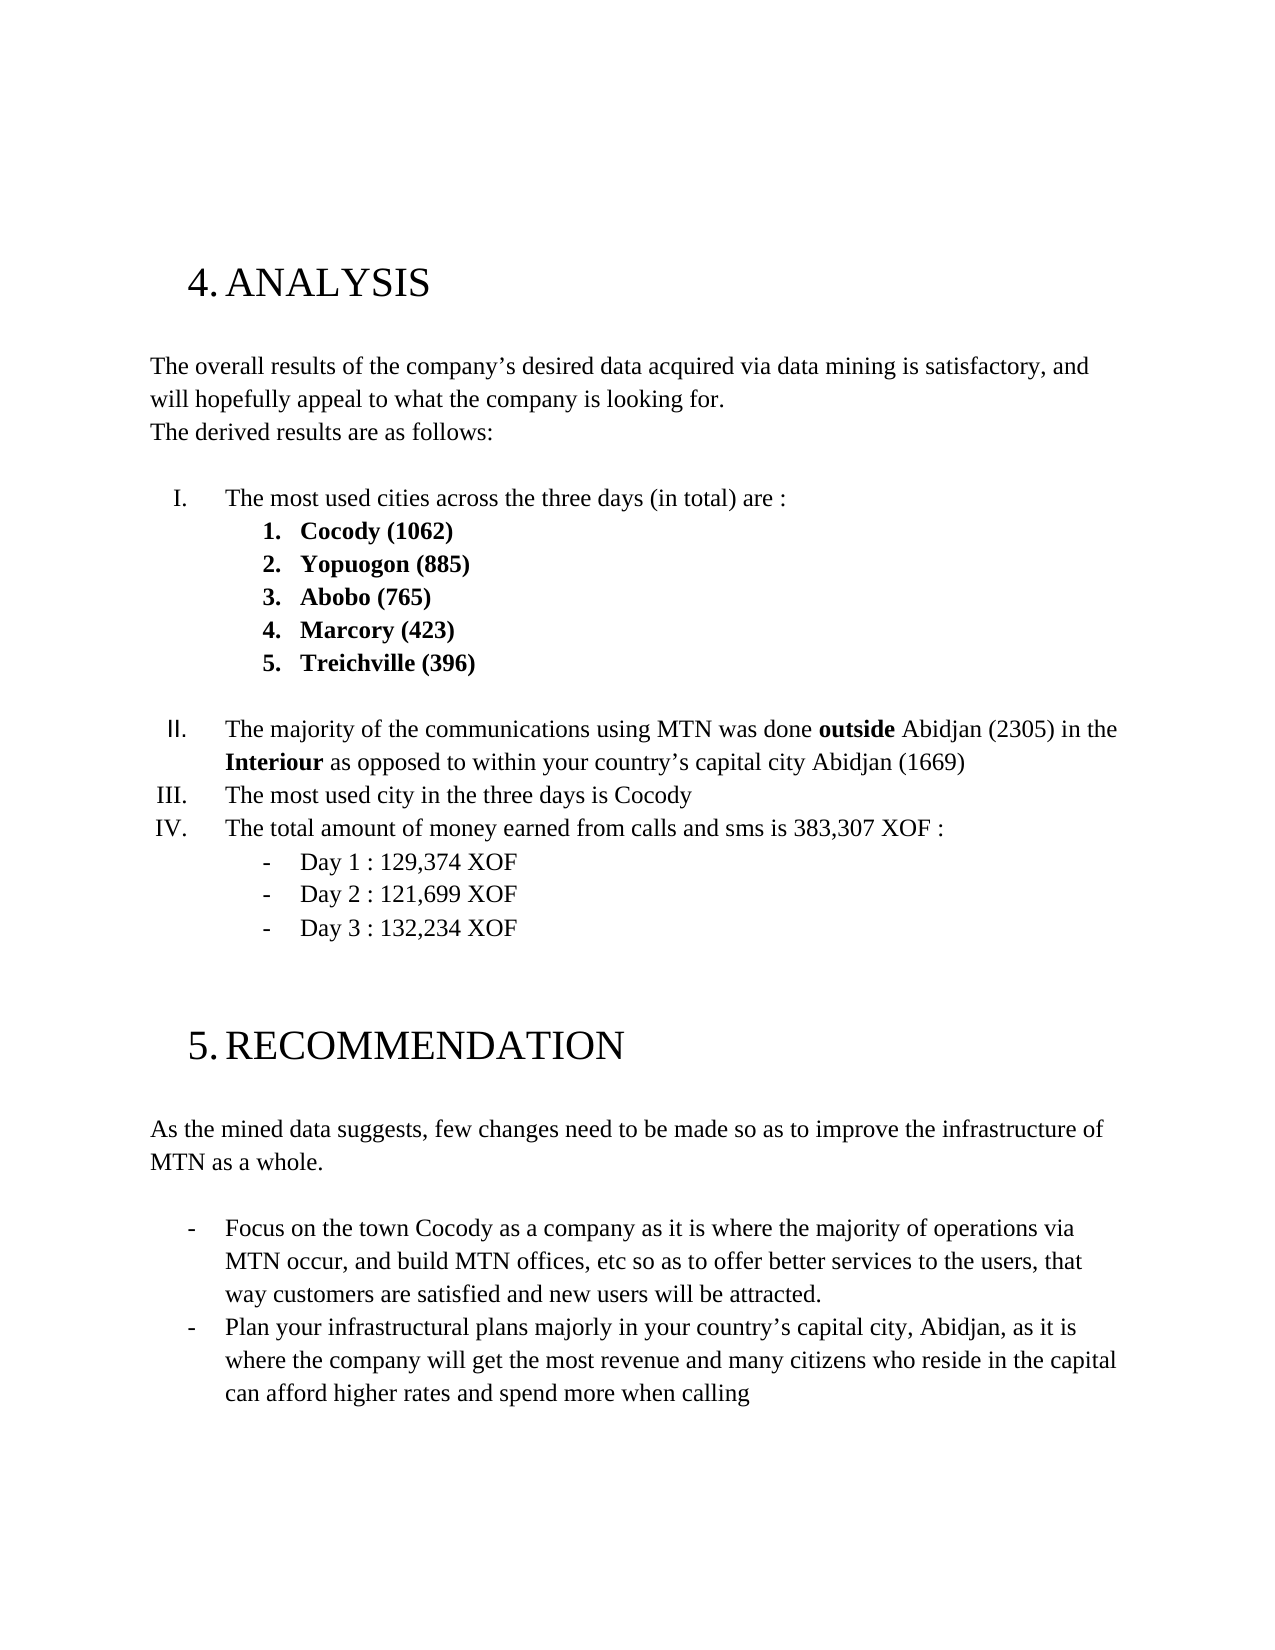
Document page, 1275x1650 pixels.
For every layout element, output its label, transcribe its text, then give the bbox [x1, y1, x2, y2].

list Focus on the town Cocody as a company as it is where the majority of operations via MTN occur, and build MTN offices, etc so as to offer better services to the users, that way customers are satisfied and new users will be attracted. [187, 1213, 1125, 1308]
list Plan your infrastructural plans majorly in your country’s capital city, Abidjan, as it is where the company will get the most revenue and many citizens who reside in the capital can afford higher rates and spend more when calling [187, 1312, 1125, 1407]
list The majority of the communications using MTN was done outside Abidjan (2305) in the Interiour as opposed to within your country’s capital city Abidjan (1669) [187, 714, 1125, 776]
subtitle RECOMMENDATION [187, 1020, 1125, 1068]
list Day 1 : 129,374 XOF [262, 847, 1125, 875]
list Yopuogon (885) [262, 549, 1125, 578]
list Marcory (423) [262, 615, 1125, 644]
subtitle ANALYSIS [187, 258, 1125, 306]
text The derived results are as follows: [150, 417, 1125, 446]
list Day 3 : 132,234 XOF [262, 913, 1125, 941]
list Abobo (765) [262, 582, 1125, 611]
list Day 2 : 121,699 XOF [262, 879, 1125, 908]
text As the mined data suggests, few changes need to be made so as to improve the infrastructure of MTN as a whole. [150, 1114, 1125, 1176]
list Treichville (396) [262, 648, 1125, 677]
list The most used city in the three days is Cocody [187, 781, 1125, 809]
text The overall results of the company’s desired data acquired via data mining is satisfactory, and will hopefully appeal to what the company is looking for. [150, 351, 1125, 413]
list The total amount of money earned from calls and sms is 383,307 XOF : [187, 813, 1125, 842]
list The most used cities across the three days (in total) are : [187, 483, 1125, 512]
list Cocody (1062) [262, 516, 1125, 545]
